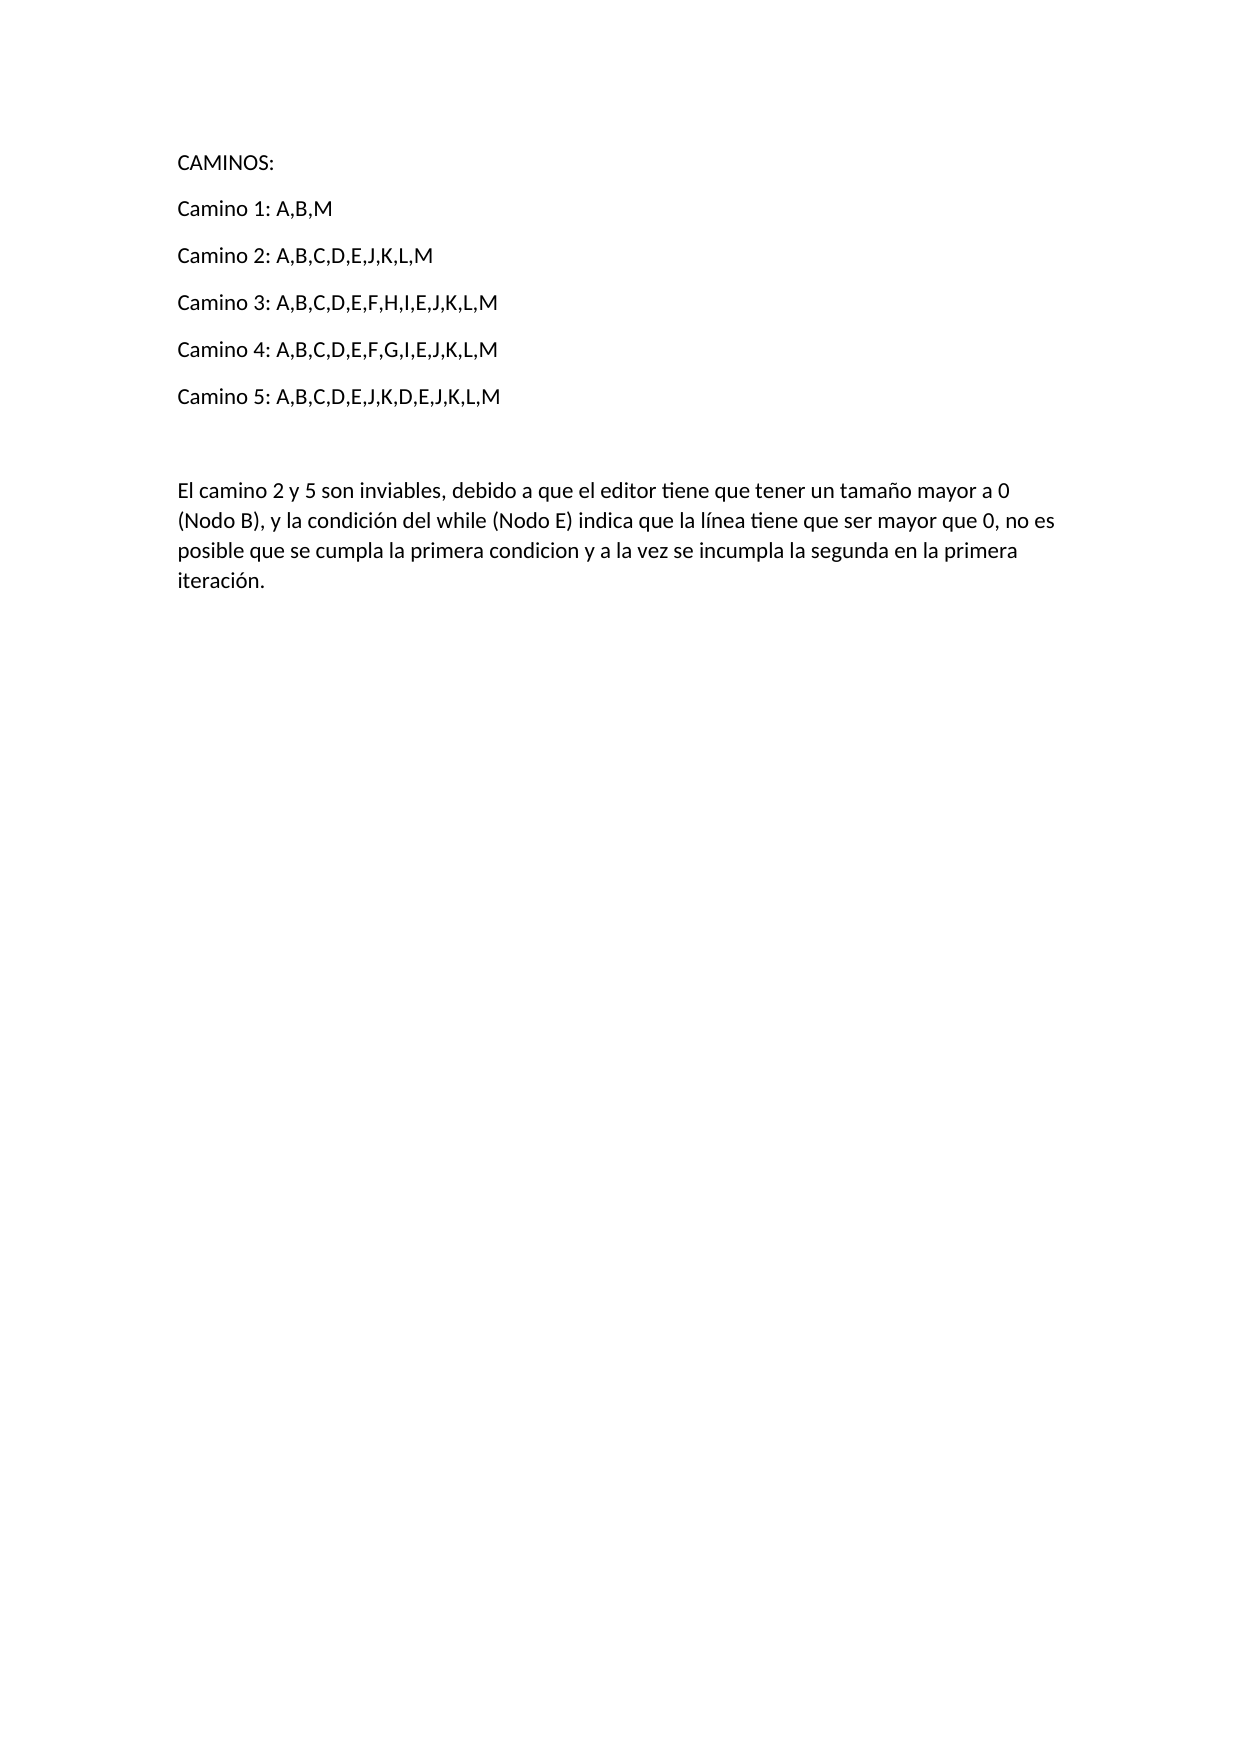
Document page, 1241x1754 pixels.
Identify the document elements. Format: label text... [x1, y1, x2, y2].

text Camino 3: A,B,C,D,E,F,H,I,E,J,K,L,M [177, 288, 1063, 316]
text Camino 4: A,B,C,D,E,F,G,I,E,J,K,L,M [177, 335, 1063, 363]
text Camino 5: A,B,C,D,E,J,K,D,E,J,K,L,M [177, 382, 1063, 410]
text CAMINOS: [177, 148, 1063, 176]
text Camino 2: A,B,C,D,E,J,K,L,M [177, 241, 1063, 269]
text Camino 1: A,B,M [177, 194, 1063, 222]
text El camino 2 y 5 son inviables, debido a que el editor tiene que tener un tamaño mayor a 0 (Nodo B), y la condición del while (Nodo E) indica que la línea tiene que ser mayor que 0, no es posible que se cumpla la primera condicion y a la vez se incumpla la segunda en la primera iteración. [177, 476, 1063, 594]
